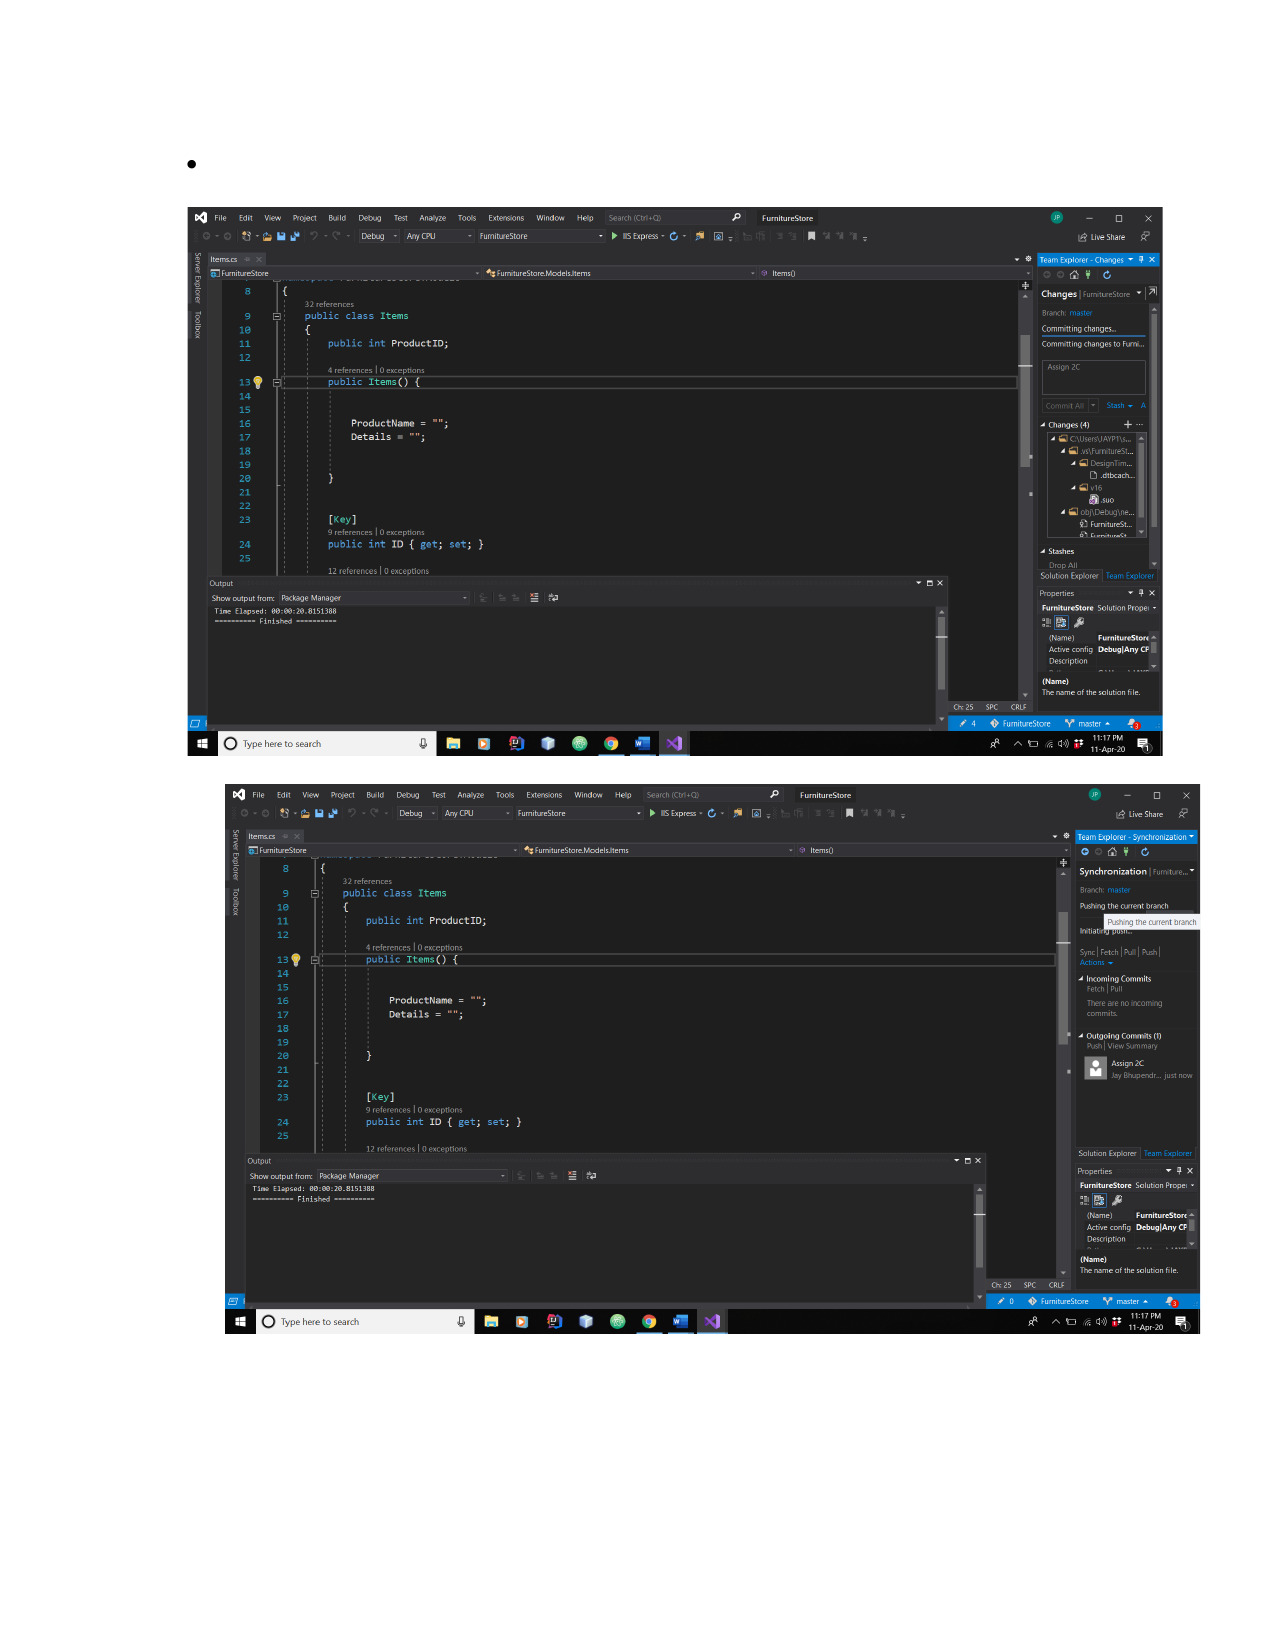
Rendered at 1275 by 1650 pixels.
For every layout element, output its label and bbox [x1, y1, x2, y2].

picture [187, 207, 1163, 756]
picture [225, 784, 1200, 1334]
